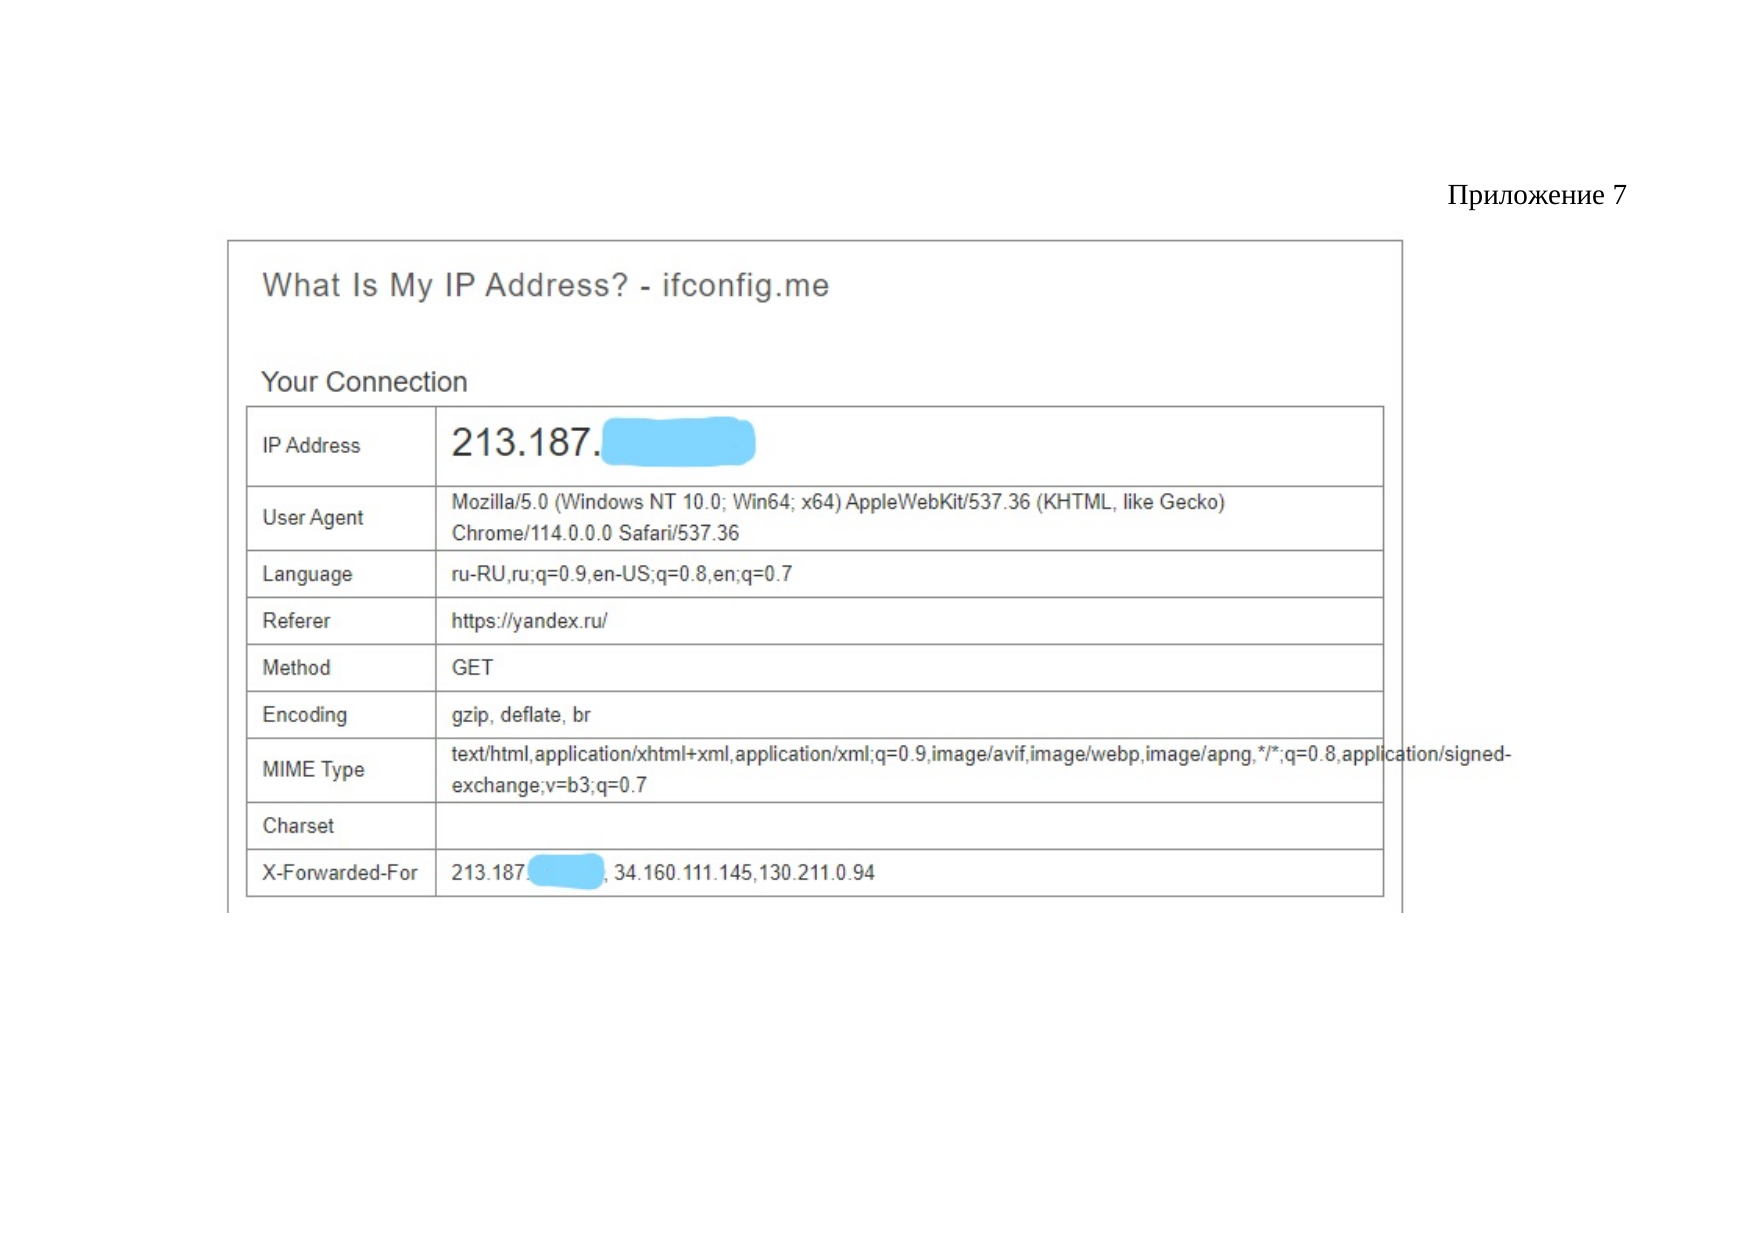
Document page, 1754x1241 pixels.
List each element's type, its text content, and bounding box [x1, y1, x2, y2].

text Приложение 7 [118, 177, 1627, 211]
picture [204, 230, 1541, 913]
